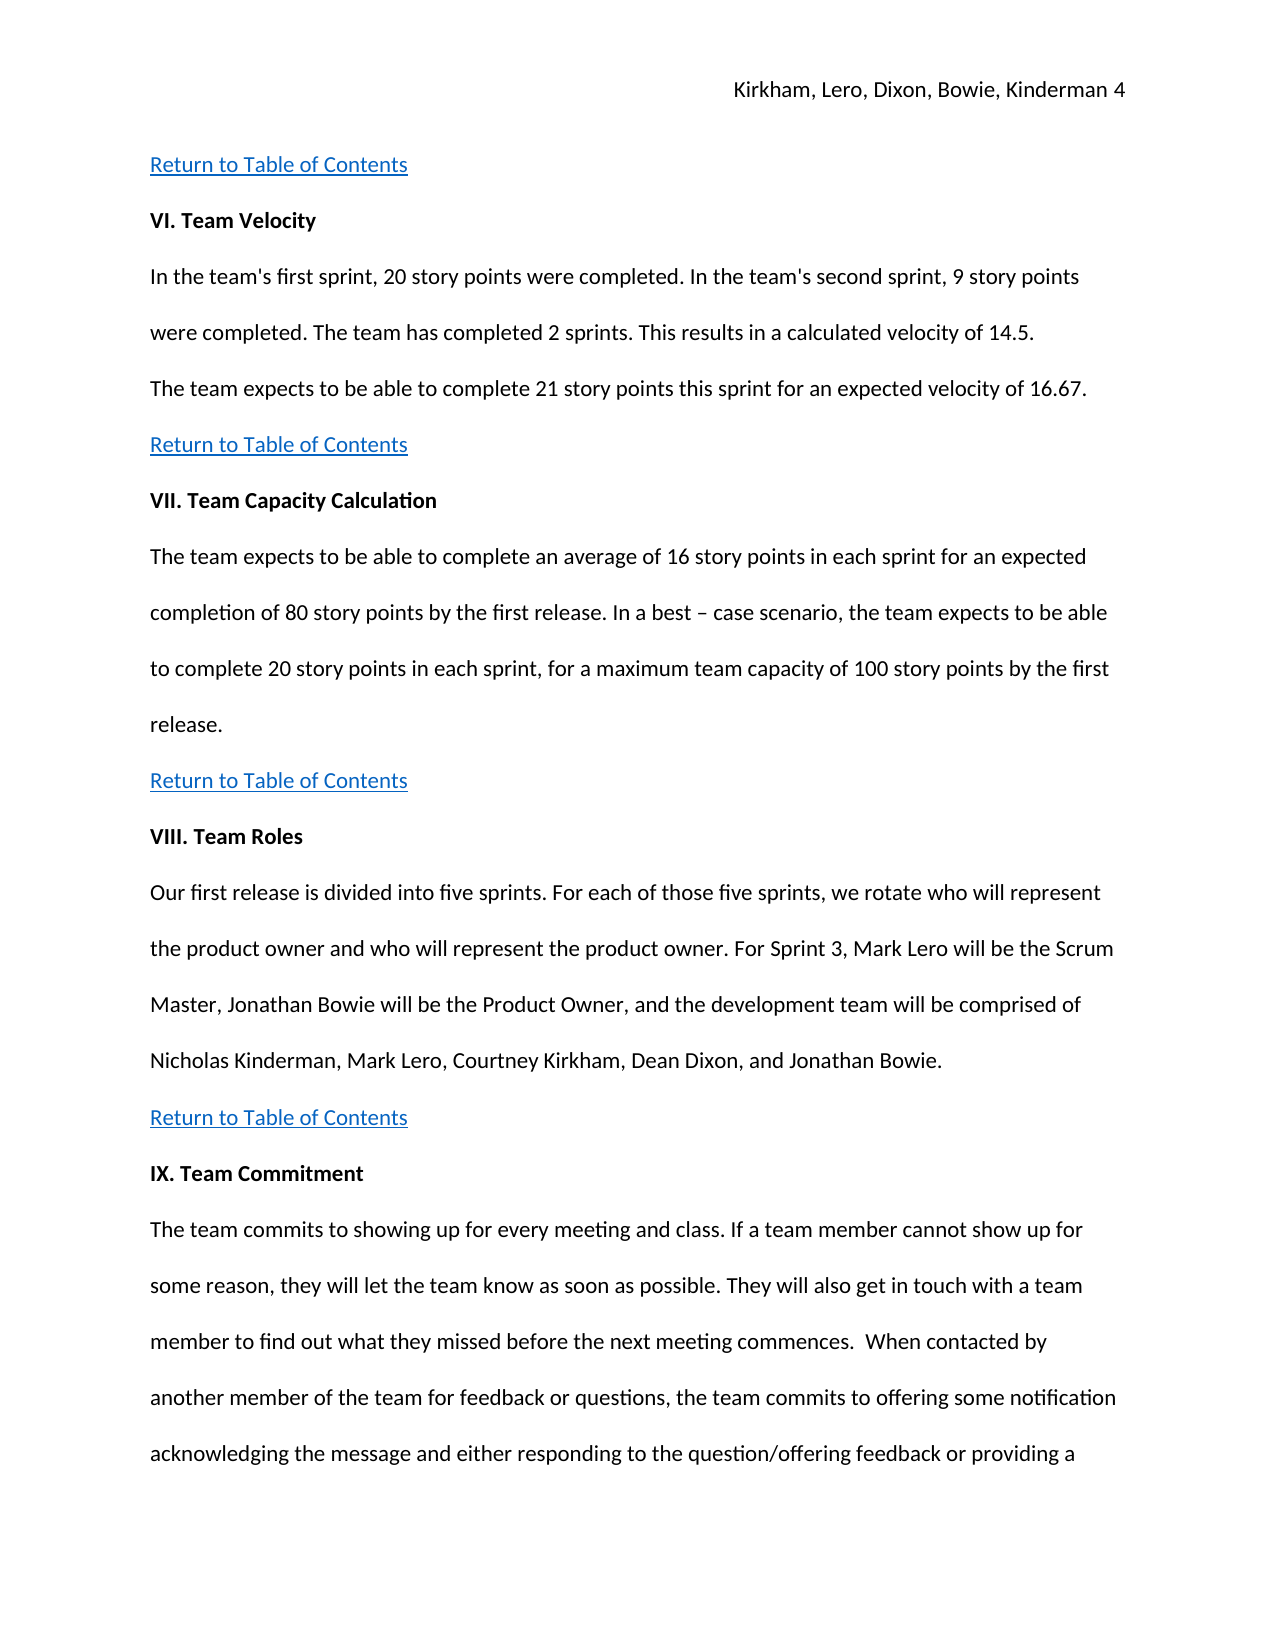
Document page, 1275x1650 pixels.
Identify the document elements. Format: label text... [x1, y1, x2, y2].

text VIII. Team Roles [150, 822, 1125, 851]
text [150, 1215, 1125, 1467]
text Our first release is divided into five sprints. For each of those five sprints, we rotate who will represent the product owner and who will represent the product owner. For Sprint 3, Mark Lero will be the Scrum Master, Jonathan Bowie will be the Product Owner, and the development team will be comprised of Nicholas Kinderman, Mark Lero, Courtney Kirkham, Dean Dixon, and Jonathan Bowie. [150, 878, 1125, 1075]
text Return to Table of Contents [150, 430, 1125, 458]
text IX. Team Commitment [150, 1159, 1125, 1187]
text In the team's first sprint, 20 story points were completed. In the team's second sprint, 9 story points were completed. The team has completed 2 sprints. This results in a calculated velocity of 14.5. [150, 262, 1125, 346]
text Return to Table of Contents [150, 1103, 1125, 1131]
text The team expects to be able to complete 21 story points this sprint for an expected velocity of 16.67. [150, 374, 1125, 402]
text The team expects to be able to complete an average of 16 story points in each sprint for an expected completion of 80 story points by the first release. In a best – case scenario, the team expects to be able to complete 20 story points in each sprint, for a maximum team capacity of 100 story points by the first release. [150, 542, 1125, 738]
text Return to Table of Contents [150, 150, 1125, 178]
text Return to Table of Contents [150, 766, 1125, 794]
text VII. Team Capacity Calculation [150, 486, 1125, 514]
text VI. Team Velocity [150, 206, 1125, 234]
